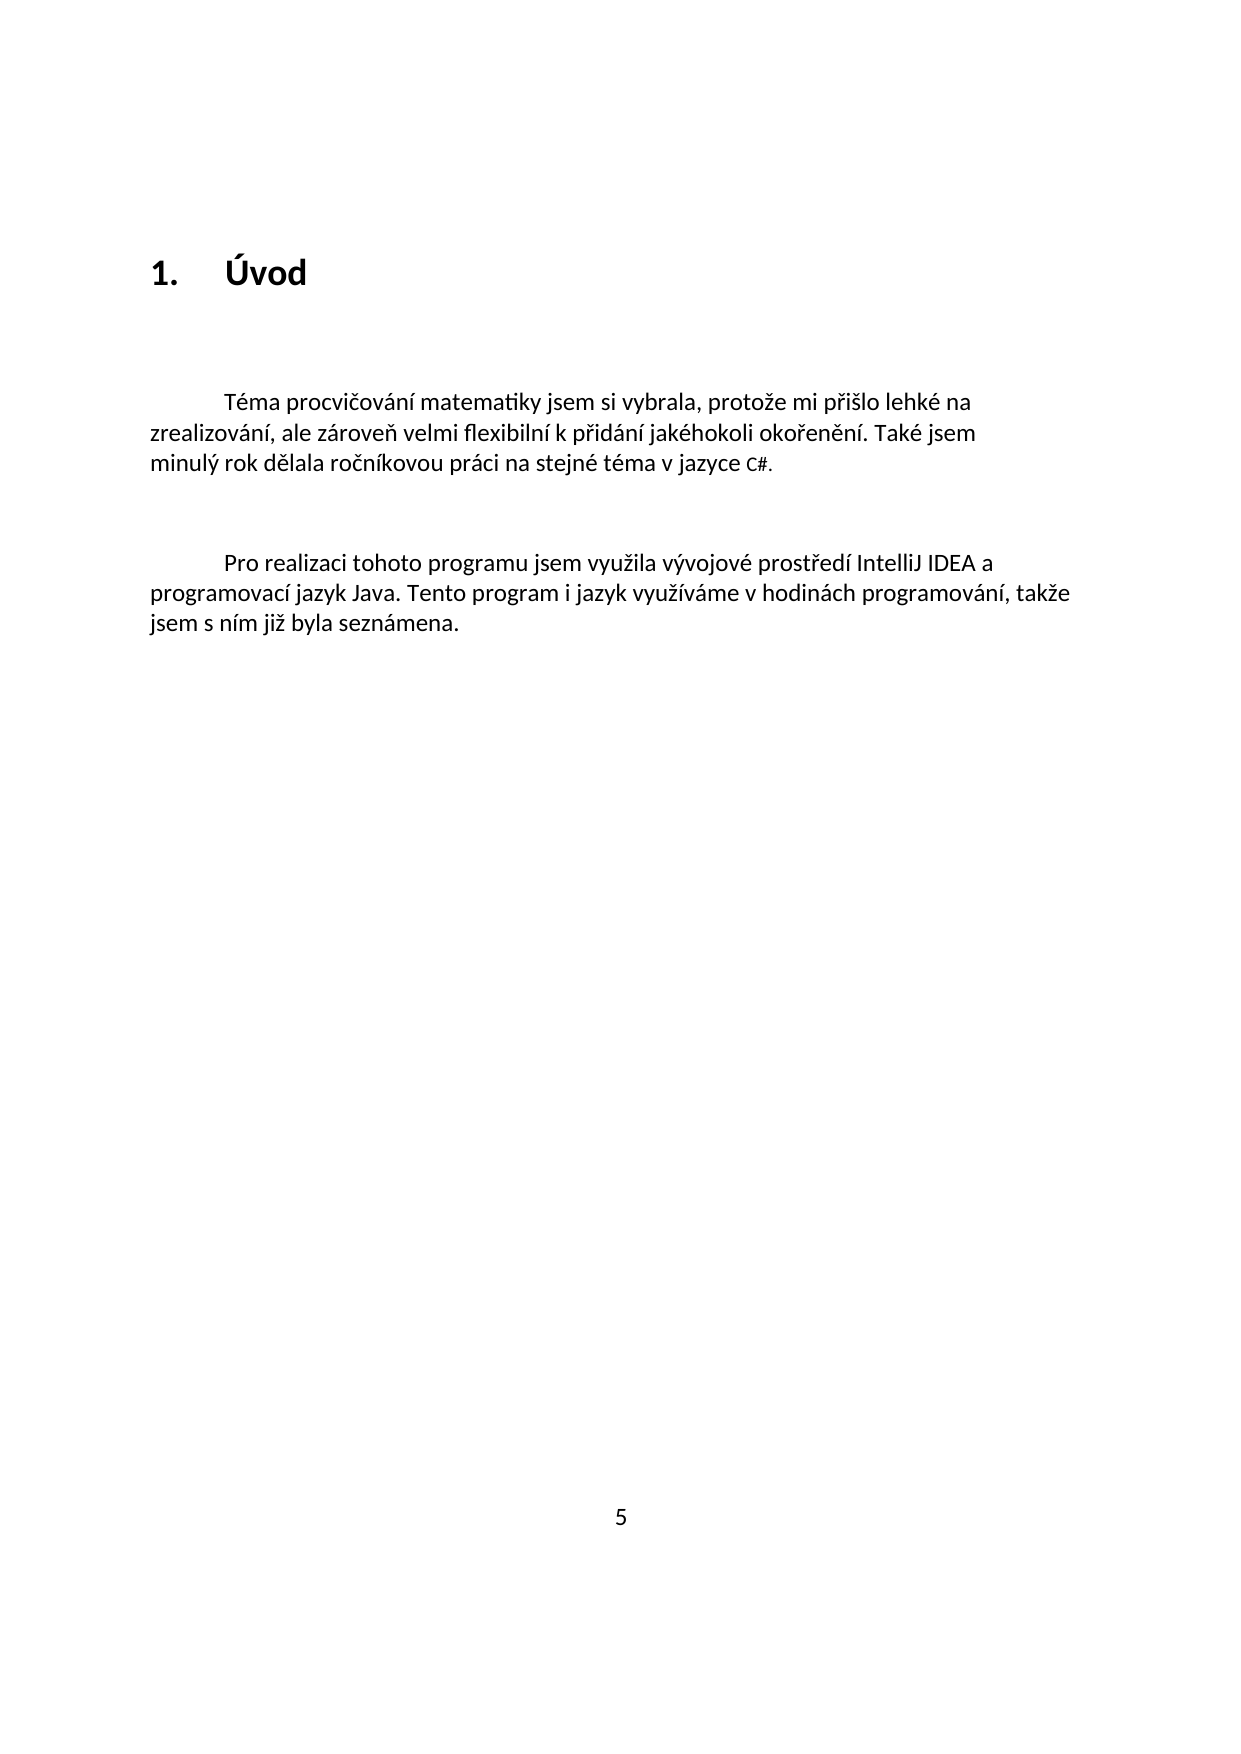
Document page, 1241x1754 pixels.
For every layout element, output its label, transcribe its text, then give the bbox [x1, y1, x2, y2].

list Úvod [150, 249, 1090, 294]
text Téma procvičování matematiky jsem si vybrala, protože mi přišlo lehké na zrealizování, ale zároveň velmi flexibilní k přidání jakéhokoli okořenění. Také jsem minulý rok dělala ročníkovou práci na stejné téma v jazyce C#. [150, 387, 1050, 477]
text 5 [150, 1501, 1092, 1531]
text Pro realizaci tohoto programu jsem využila vývojové prostředí IntelliJ IDEA a programovací jazyk Java. Tento program i jazyk využíváme v hodinách programování, takže jsem s ním již byla seznámena. [150, 547, 1071, 638]
